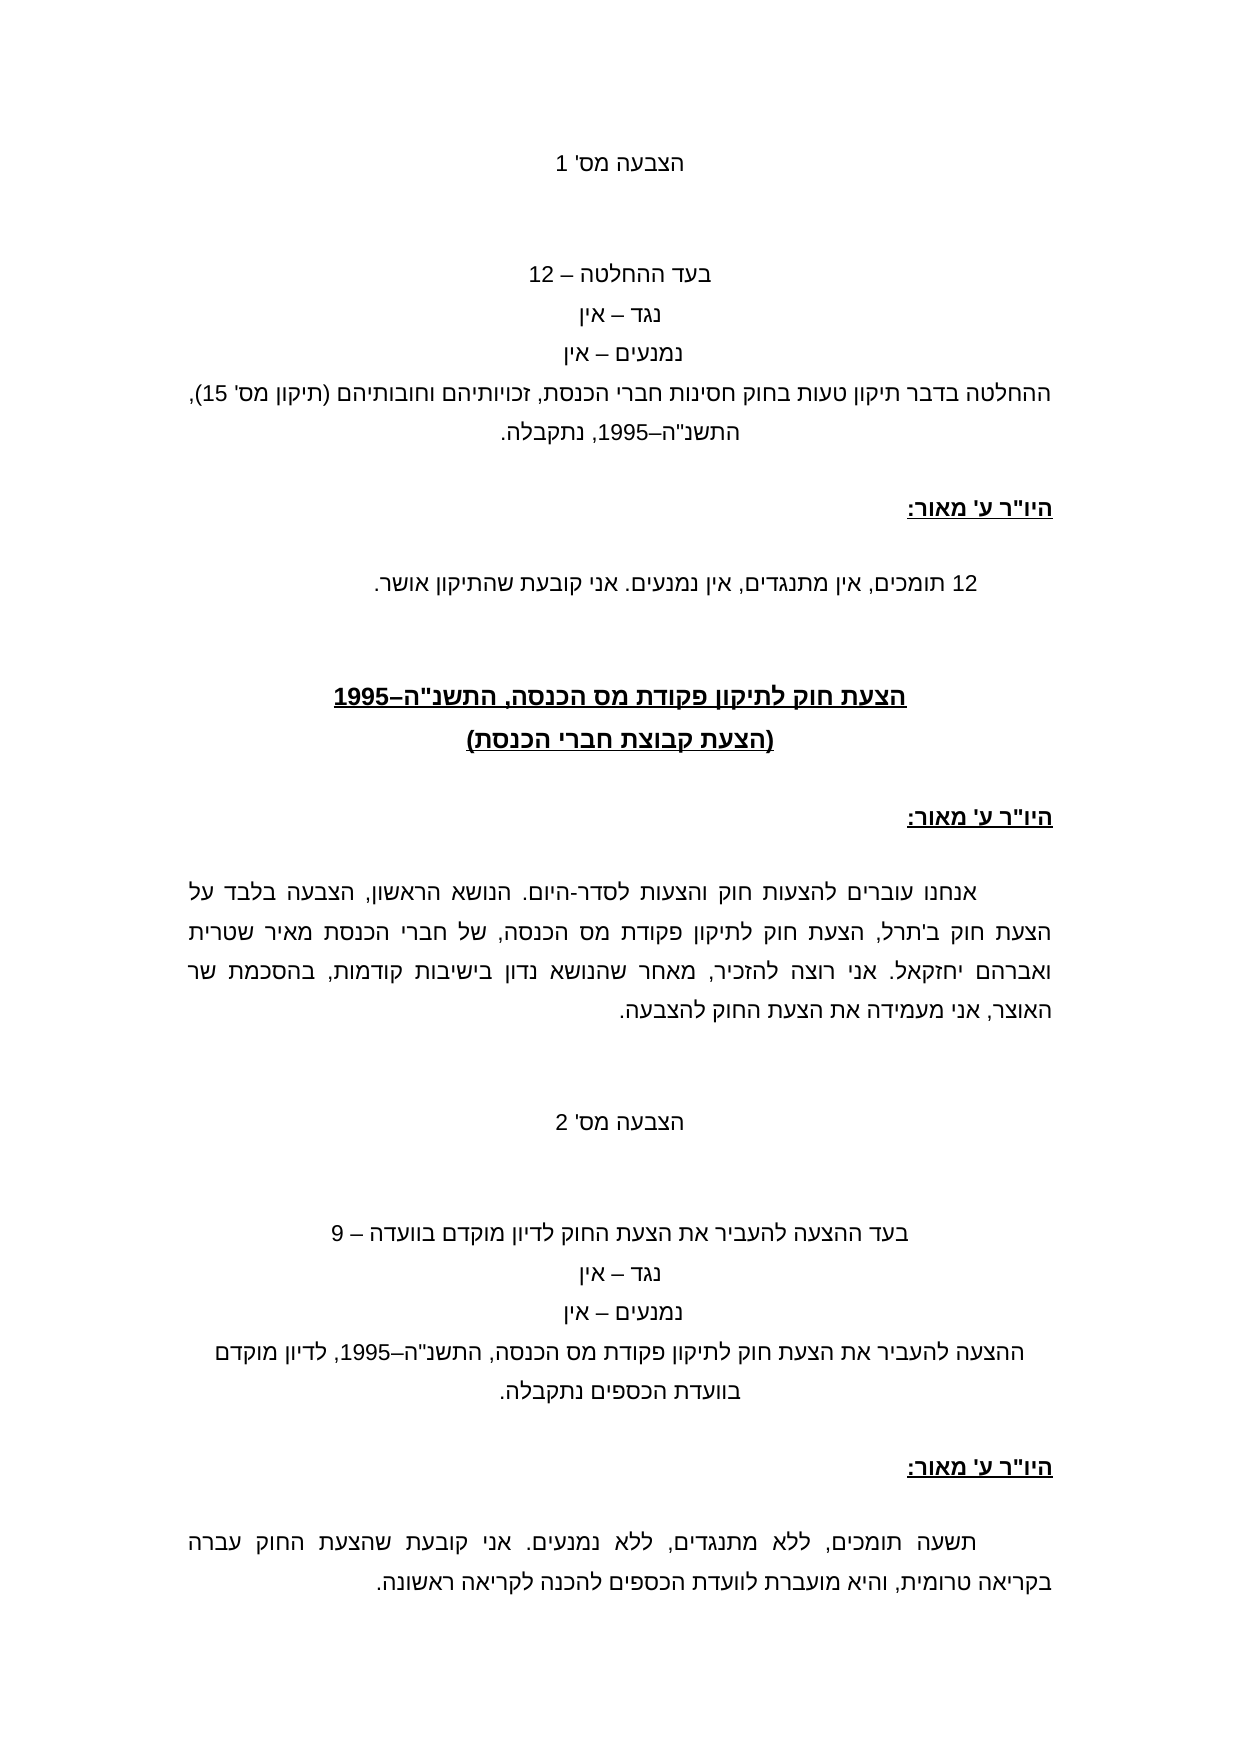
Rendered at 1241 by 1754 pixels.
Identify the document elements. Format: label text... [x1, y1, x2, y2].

subtitle (הצעת קבוצת חברי הכנסת) [187, 724, 1053, 753]
subtitle נמנעים – אין [187, 340, 1053, 367]
text אנחנו עוברים להצעות חוק והצעות לסדר-היום. הנושא הראשון, הצבעה בלבד על הצעת חוק ב'תרל, הצעת חוק לתיקון פקודת מס הכנסה, של חברי הכנסת מאיר שטרית ואברהם יחזקאל. אני רוצה להזכיר, מאחר שהנושא נדון בישיבות קודמות, בהסכמת שר האוצר, אני מעמידה את הצעת החוק להצבעה. [187, 879, 1053, 1024]
text תשעה תומכים, ללא מתנגדים, ללא נמנעים. אני קובעת שהצעת החוק עברה בקריאה טרומית, והיא מועברת לוועדת הכספים להכנה לקריאה ראשונה. [187, 1529, 1053, 1595]
subtitle הצבעה מס' 2 [187, 1109, 1053, 1135]
subtitle ההחלטה בדבר תיקון טעות בחוק חסינות חברי הכנסת, זכויותיהם וחובותיהם (תיקון מס' 15), התשנ"ה–1995, נתקבלה. [187, 380, 1053, 446]
text היו"ר ע' מאור: [187, 804, 1053, 830]
subtitle בוועדת הכספים נתקבלה. [187, 1378, 1053, 1404]
text 12 תומכים, אין מתנגדים, אין נמנעים. אני קובעת שהתיקון אושר. [187, 570, 1053, 596]
subtitle הצבעה מס' 1 [187, 150, 1053, 176]
subtitle נגד – אין [187, 301, 1053, 327]
subtitle נגד – אין [187, 1260, 1053, 1286]
text היו"ר ע' מאור: [187, 495, 1053, 521]
subtitle בעד ההחלטה – 12 [187, 261, 1053, 288]
text היו"ר ע' מאור: [187, 1453, 1053, 1480]
subtitle נמנעים – אין [187, 1299, 1053, 1326]
subtitle בעד ההצעה להעביר את הצעת החוק לדיון מוקדם בוועדה – 9 [187, 1220, 1053, 1247]
subtitle הצעת חוק לתיקון פקודת מס הכנסה, התשנ"ה–1995 [187, 681, 1053, 710]
subtitle ההצעה להעביר את הצעת חוק לתיקון פקודת מס הכנסה, התשנ"ה–1995, לדיון מוקדם [187, 1339, 1053, 1365]
